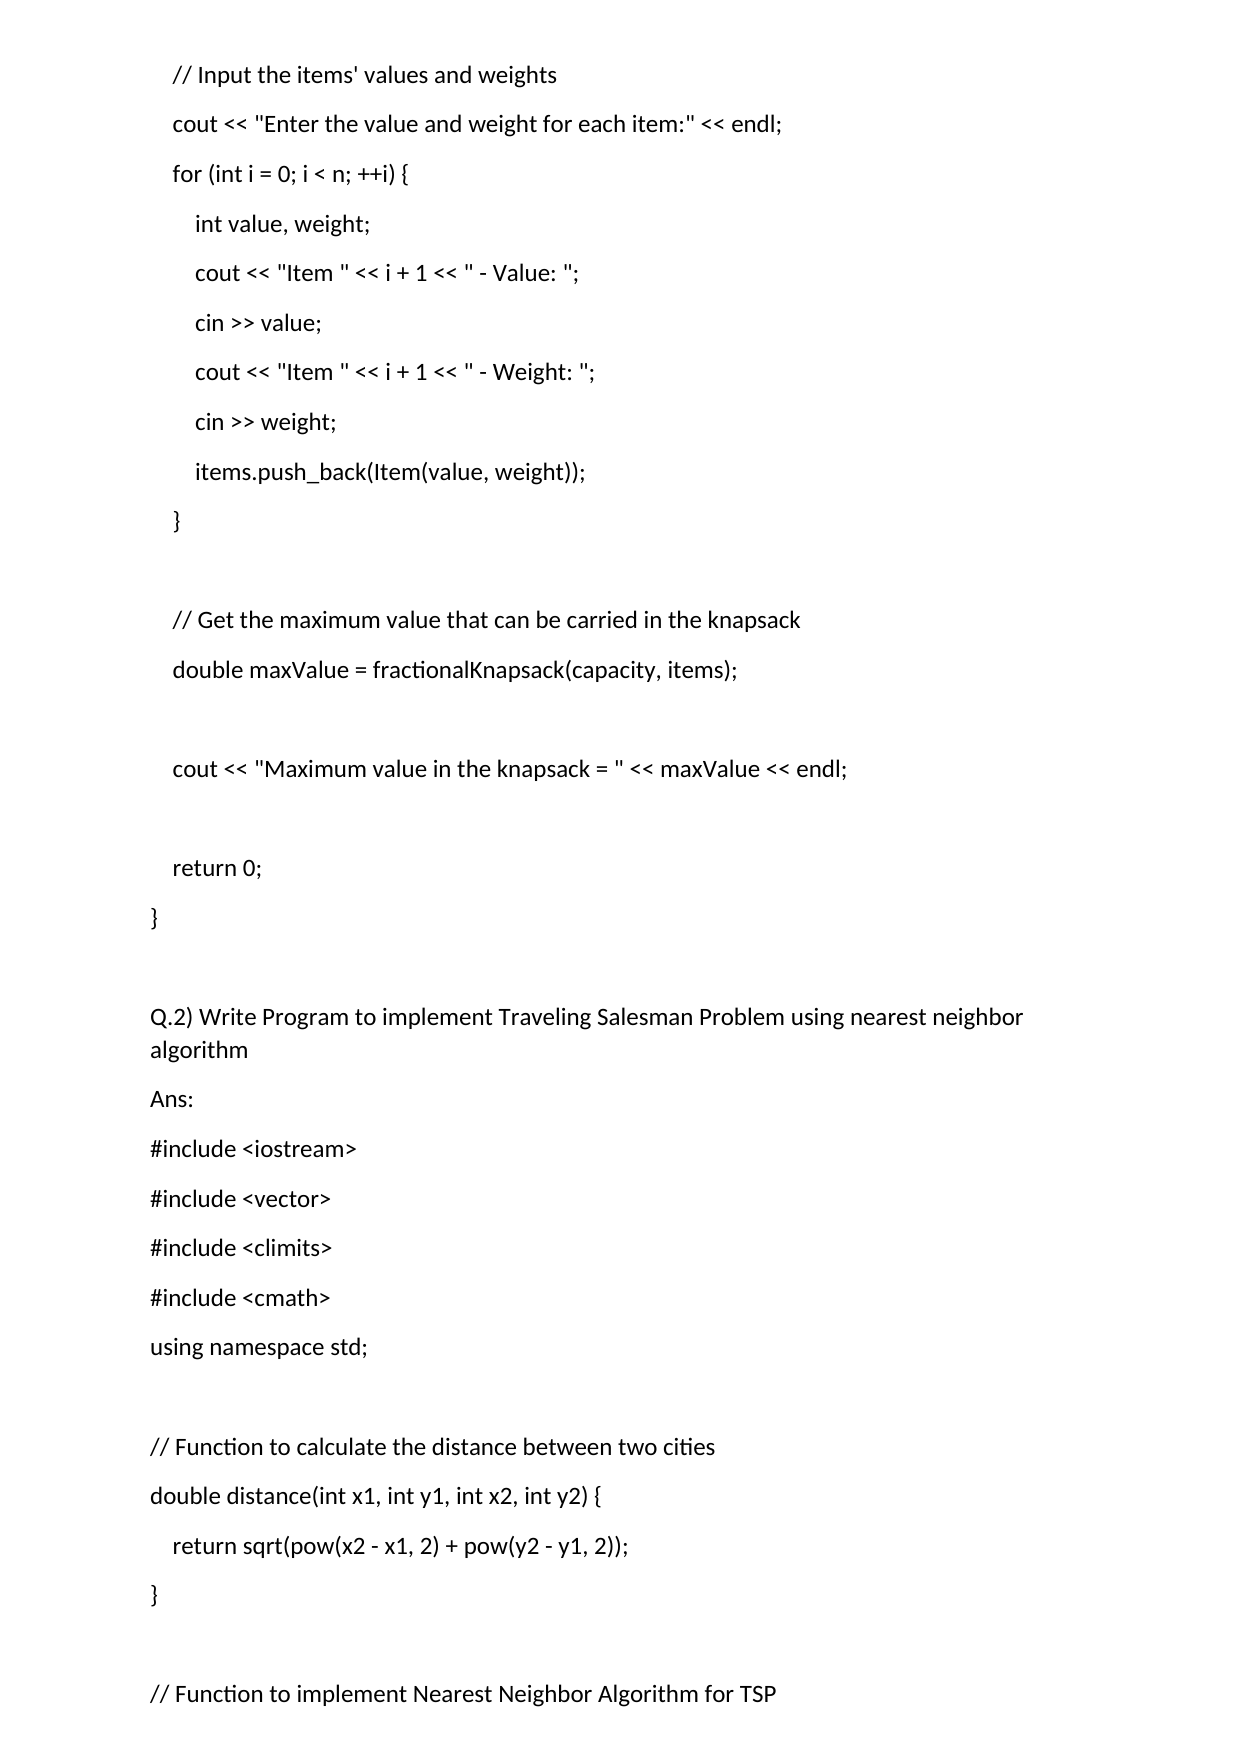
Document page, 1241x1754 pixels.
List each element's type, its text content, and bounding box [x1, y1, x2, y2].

text cout << "Item " << i + 1 << " - Value: "; [150, 257, 1090, 288]
text // Get the maximum value that can be carried in the knapsack [150, 604, 1090, 635]
text double maxValue = fractionalKnapsack(capacity, items); [150, 654, 1090, 684]
text // Input the items' values and weights [150, 59, 1090, 89]
text cin >> weight; [150, 406, 1090, 437]
text } [150, 1579, 1090, 1610]
text using namespace std; [150, 1332, 1090, 1362]
text #include <climits> [150, 1232, 1090, 1263]
text for (int i = 0; i < n; ++i) { [150, 158, 1090, 189]
text return sqrt(pow(x2 - x1, 2) + pow(y2 - y1, 2)); [150, 1530, 1090, 1560]
text #include <iostream> [150, 1133, 1090, 1164]
text // Function to implement Nearest Neighbor Algorithm for TSP [150, 1679, 1090, 1709]
text items.push_back(Item(value, weight)); [150, 456, 1090, 486]
text cout << "Enter the value and weight for each item:" << endl; [150, 109, 1090, 139]
text // Function to calculate the distance between two cities [150, 1431, 1090, 1461]
text cin >> value; [150, 307, 1090, 337]
text } [150, 902, 1090, 932]
text #include <vector> [150, 1183, 1090, 1213]
text Ans: [150, 1084, 1090, 1114]
text return 0; [150, 852, 1090, 883]
text cout << "Maximum value in the knapsack = " << maxValue << endl; [150, 753, 1090, 784]
text #include <cmath> [150, 1282, 1090, 1312]
text cout << "Item " << i + 1 << " - Weight: "; [150, 357, 1090, 387]
text } [150, 505, 1090, 536]
text double distance(int x1, int y1, int x2, int y2) { [150, 1480, 1090, 1511]
text Q.2) Write Program to implement Traveling Salesman Problem using nearest neighbor algorithm [150, 1001, 1090, 1064]
text int value, weight; [150, 208, 1090, 238]
